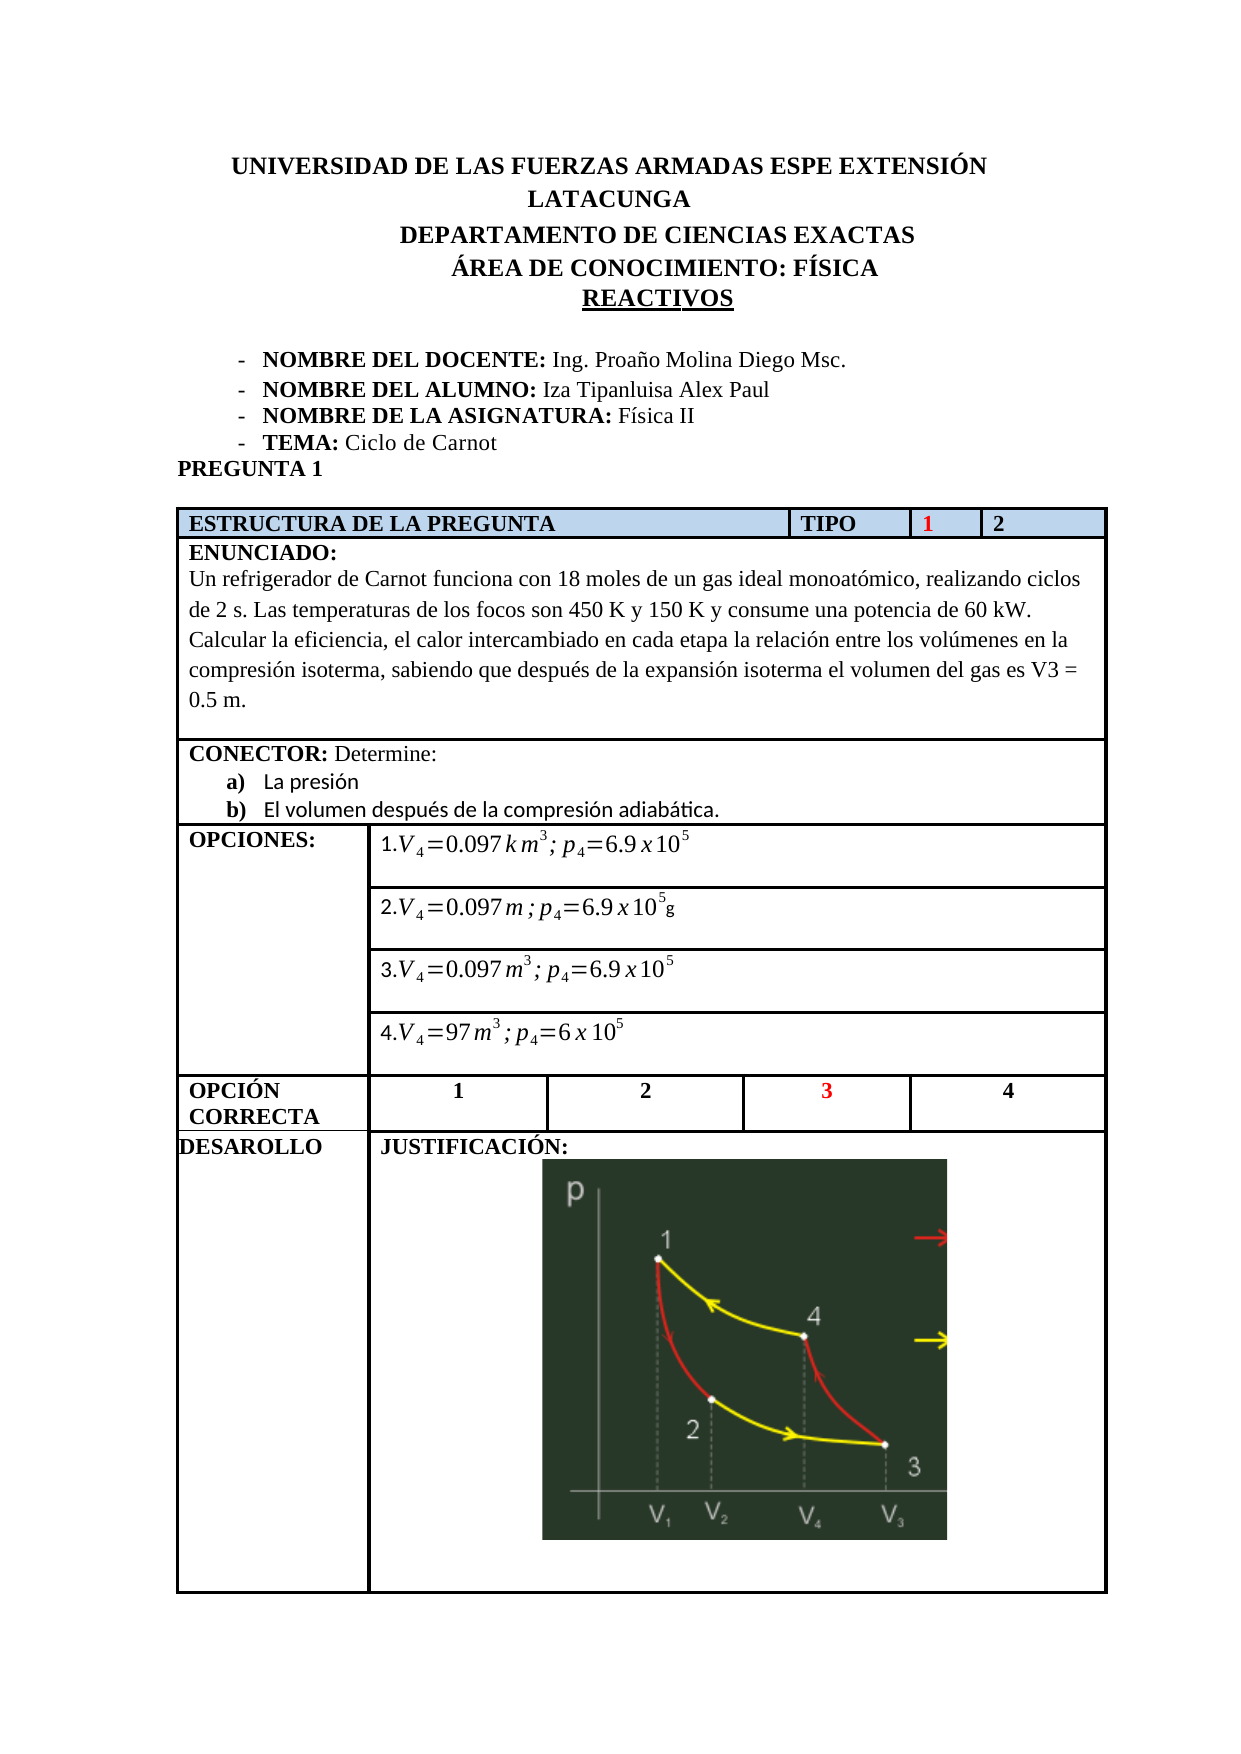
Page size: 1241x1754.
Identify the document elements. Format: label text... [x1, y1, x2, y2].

table_header 1 [912, 510, 980, 536]
table_header TIPO [791, 510, 909, 536]
table_cell 2 [549, 1077, 742, 1129]
table_cell 3 [745, 1077, 909, 1129]
table_cell 4 [912, 1077, 1104, 1129]
text UNIVERSIDAD DE LAS FUERZAS ARMADAS ESPE EXTENSIÓN LATACUNGA [177, 151, 1040, 213]
table_cell DESAROLLO [179, 1131, 367, 1591]
text REACTIVOS [504, 282, 811, 312]
text DEPARTAMENTO DE CIENCIAS EXACTAS [274, 220, 1040, 249]
picture [542, 1159, 948, 1540]
text - NOMBRE DEL ALUMNO: Iza Tipanluisa Alex Paul [238, 376, 1063, 403]
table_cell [371, 1133, 1104, 1591]
table_header ESTRUCTURA DE LA PREGUNTA [179, 510, 788, 536]
table_cell 1. [371, 826, 1104, 886]
text - NOMBRE DEL DOCENTE: Ing. Proaño Molina Diego Msc. [238, 347, 1063, 373]
text ÁREA DE CONOCIMIENTO: FÍSICA [443, 253, 886, 282]
table_cell 3. [371, 951, 1104, 1011]
text - TEMA: Ciclo de Carnot [238, 429, 1063, 456]
text - NOMBRE DE LA ASIGNATURA: Física II [238, 403, 1063, 429]
table_cell ENUNCIADO: Un refrigerador de Carnot funciona con 18 moles de un gas ideal monoatómico, realizando ciclos de 2 s. Las temperaturas de los focos son 450 K y 150 K y consume una potencia de 60 kW. Calcular la eficiencia, el calor intercambiado en cada etapa la relación entre los volúmenes en la compresión isoterma, sabiendo que después de la expansión isoterma el volumen del gas es V3 = 0.5 m. [179, 539, 1104, 737]
table_cell 4. [371, 1014, 1104, 1074]
table_header 2 [983, 510, 1104, 536]
table_cell 2.g [371, 889, 1104, 948]
table_cell OPCIÓN CORRECTA [179, 1077, 367, 1129]
text PREGUNTA 1 [177, 456, 1063, 482]
table_cell CONECTOR: Determine: La presión El volumen después de la compresión adiabática. [179, 741, 1104, 823]
table_cell OPCIONES: [179, 826, 367, 1074]
table_cell 1 [371, 1077, 546, 1129]
